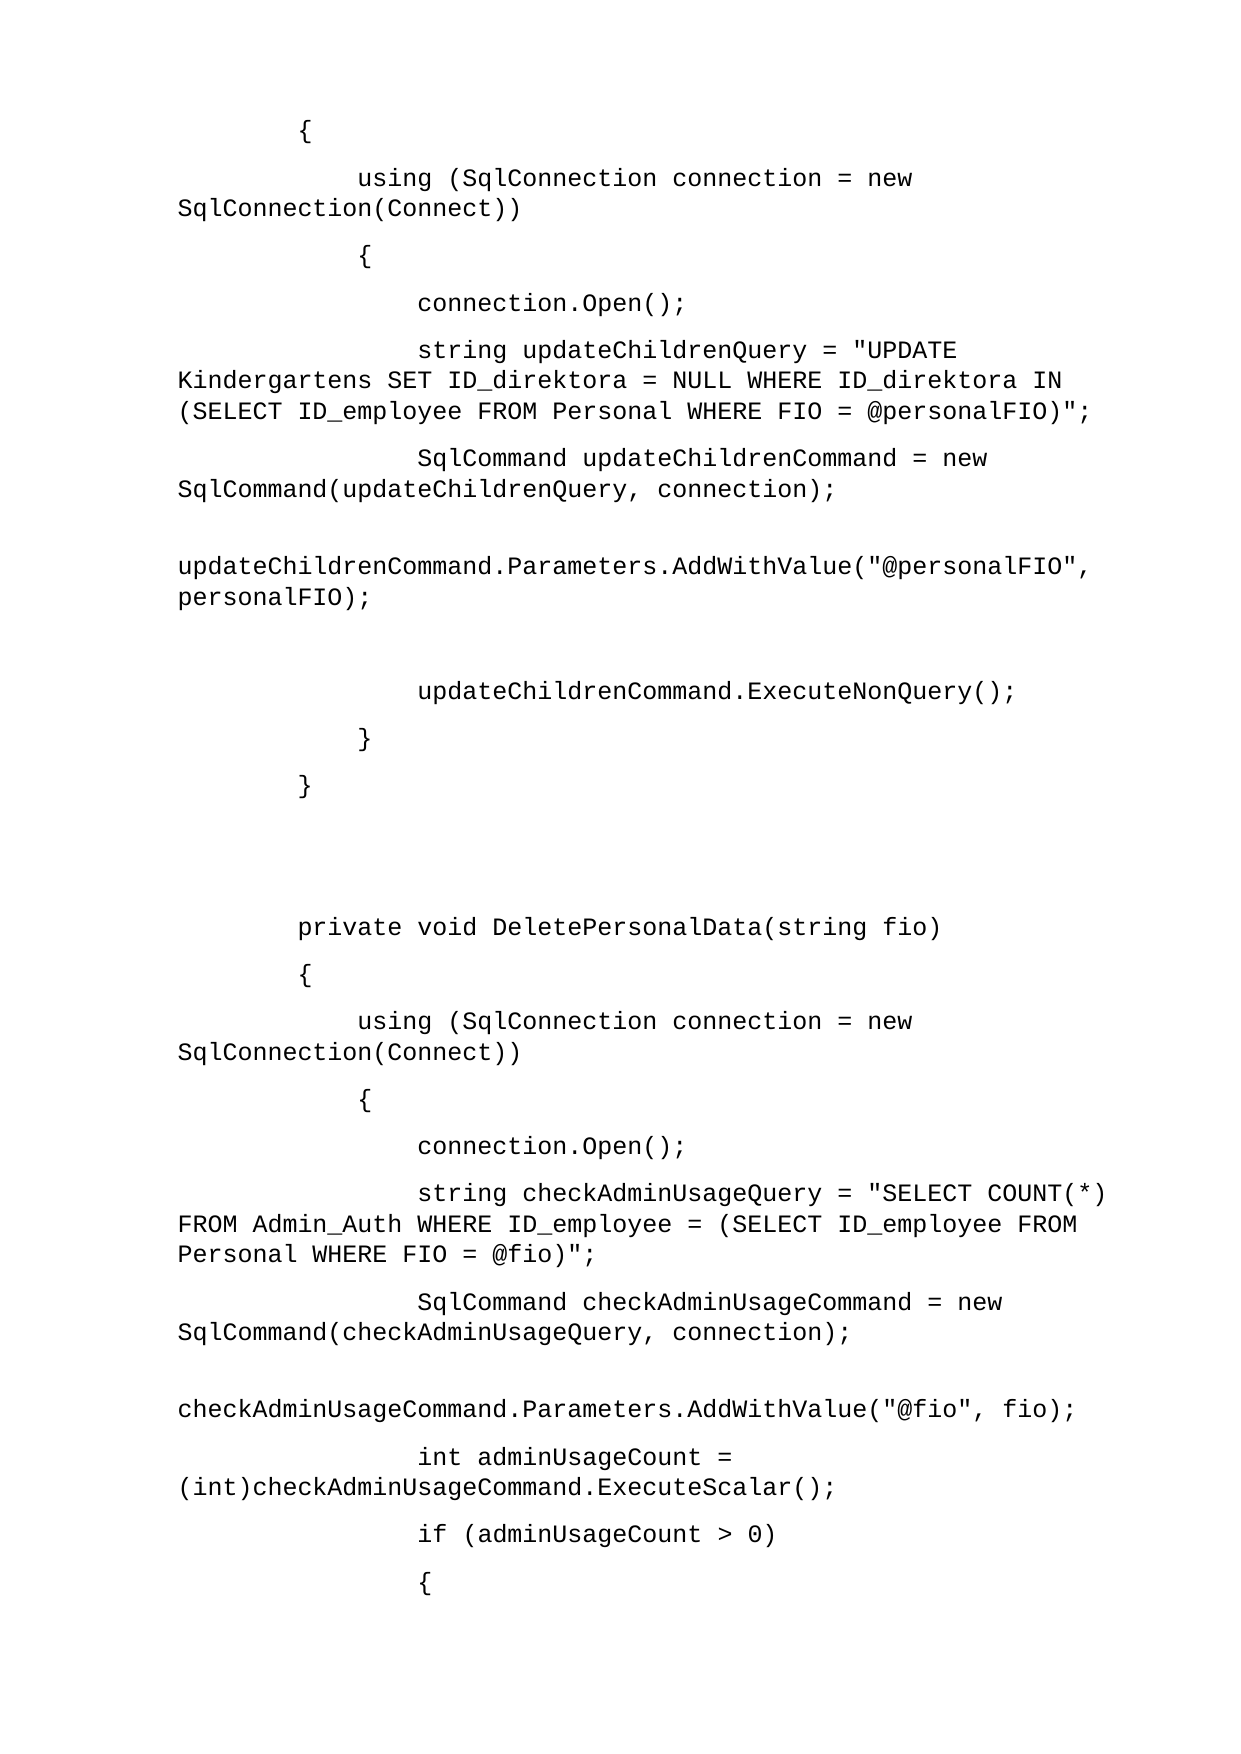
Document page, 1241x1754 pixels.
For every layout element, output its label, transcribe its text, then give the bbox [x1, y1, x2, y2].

text { [177, 1086, 1152, 1115]
text { [177, 962, 1152, 990]
text if (adminUsageCount > 0) [177, 1522, 1152, 1550]
text { [177, 118, 1152, 146]
text { [177, 243, 1152, 271]
text { [177, 1569, 1152, 1597]
text int adminUsageCount = (int)checkAdminUsageCommand.ExecuteScalar(); [177, 1444, 1152, 1503]
text updateChildrenCommand.ExecuteNonQuery(); [177, 678, 1152, 707]
text updateChildrenCommand.Parameters.AddWithValue("@personalFIO", personalFIO); [177, 523, 1152, 612]
text SqlCommand updateChildrenCommand = new SqlCommand(updateChildrenQuery, connection); [177, 446, 1152, 504]
text using (SqlConnection connection = new SqlConnection(Connect)) [177, 1009, 1152, 1068]
text string updateChildrenQuery = "UPDATE Kindergartens SET ID_direktora = NULL WHERE ID_direktora IN (SELECT ID_employee FROM Personal WHERE FIO = @personalFIO)"; [177, 337, 1152, 427]
text connection.Open(); [177, 1134, 1152, 1162]
text } [177, 726, 1152, 754]
text checkAdminUsageCommand.Parameters.AddWithValue("@fio", fio); [177, 1367, 1152, 1425]
text using (SqlConnection connection = new SqlConnection(Connect)) [177, 165, 1152, 224]
text } [177, 773, 1152, 801]
text string checkAdminUsageQuery = "SELECT COUNT(*) FROM Admin_Auth WHERE ID_employee = (SELECT ID_employee FROM Personal WHERE FIO = @fio)"; [177, 1181, 1152, 1270]
text SqlCommand checkAdminUsageCommand = new SqlCommand(checkAdminUsageQuery, connection); [177, 1289, 1152, 1348]
text connection.Open(); [177, 290, 1152, 318]
text private void DeletePersonalData(string fio) [177, 914, 1152, 943]
